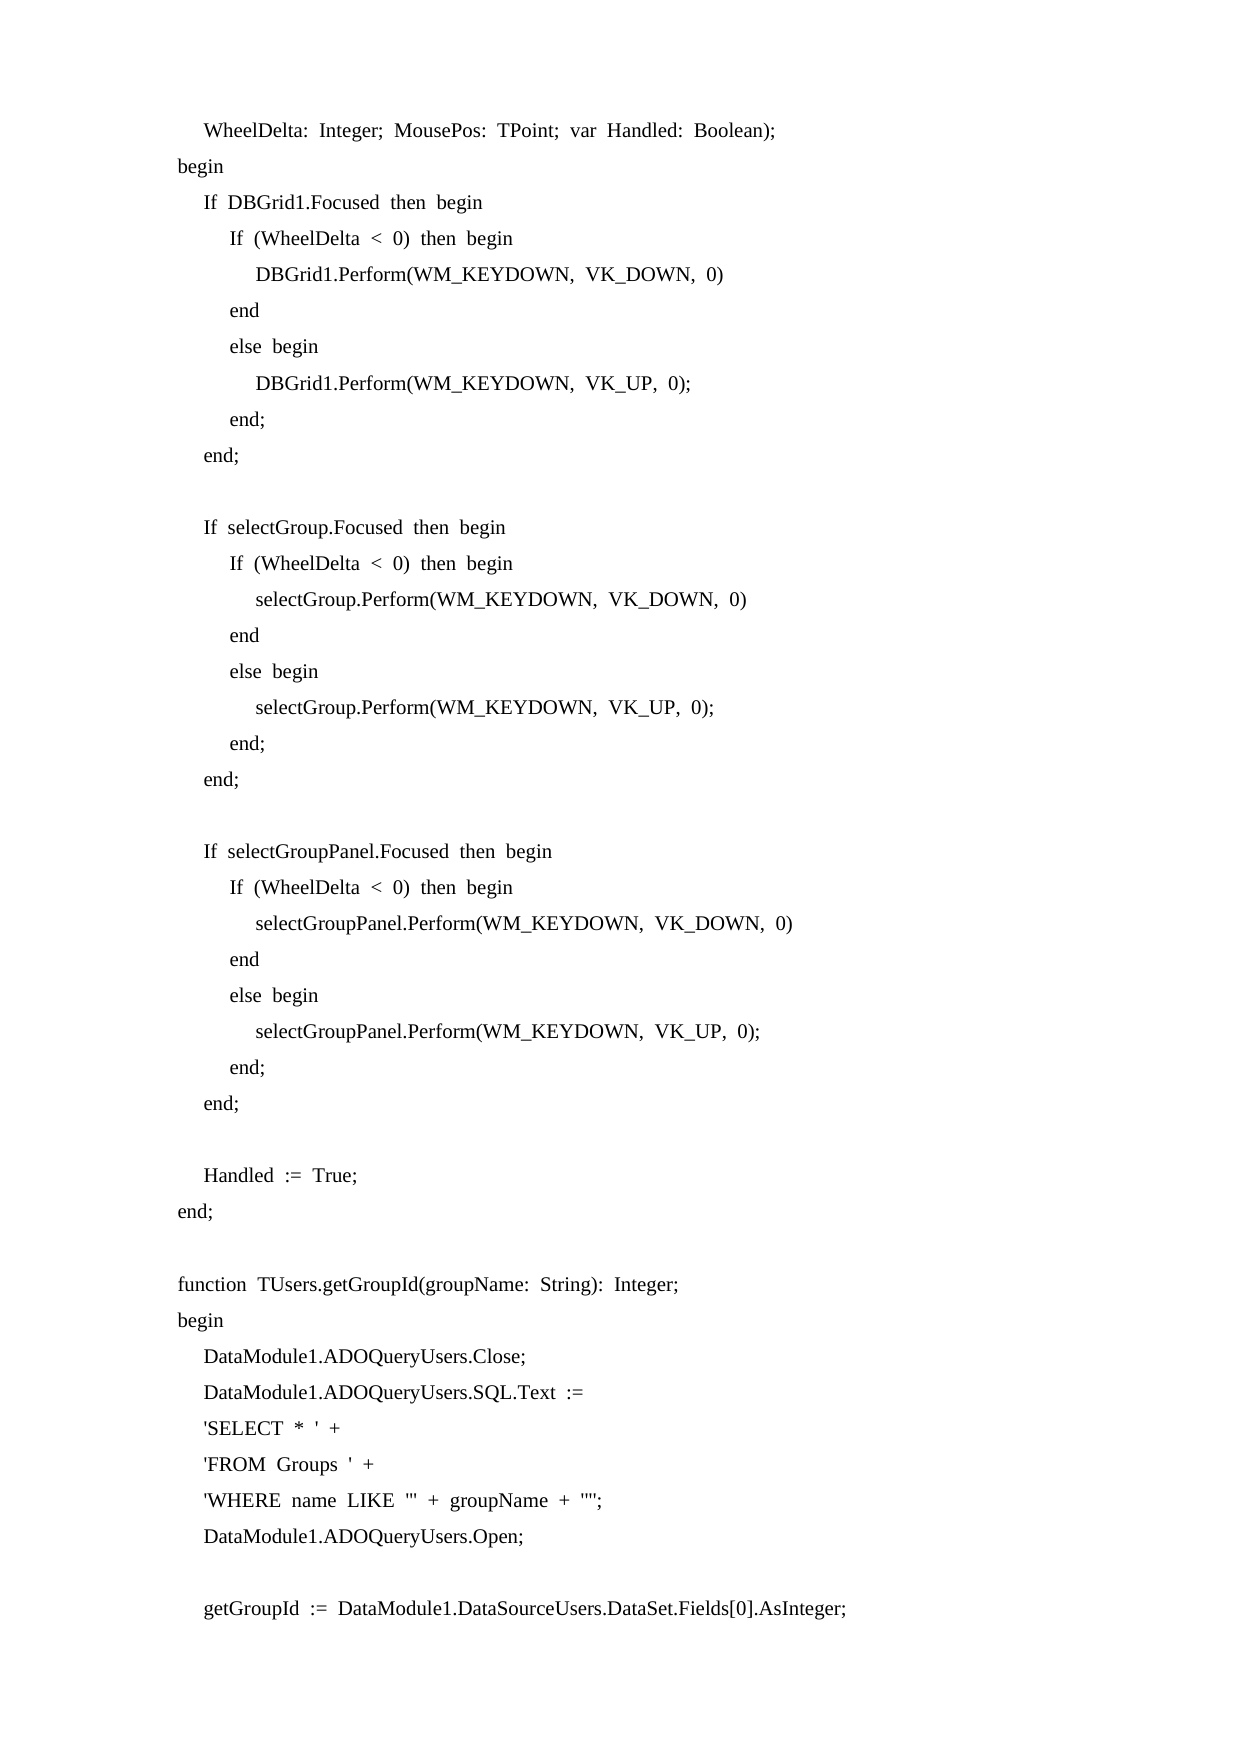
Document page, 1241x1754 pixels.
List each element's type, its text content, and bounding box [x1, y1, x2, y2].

text Handled := True; [177, 1163, 1152, 1187]
text selectGroupPanel.Perform(WM_KEYDOWN, VK_DOWN, 0) [177, 911, 1152, 935]
text If DBGrid1.Focused then begin [177, 190, 1152, 214]
text DataModule1.ADOQueryUsers.SQL.Text := [177, 1379, 1152, 1404]
text begin [177, 154, 1152, 178]
text end; [177, 442, 1152, 467]
text end; [177, 406, 1152, 431]
text If (WheelDelta < 0) then begin [177, 226, 1152, 250]
text selectGroupPanel.Perform(WM_KEYDOWN, VK_UP, 0); [177, 1019, 1152, 1043]
text end [177, 298, 1152, 322]
text selectGroup.Perform(WM_KEYDOWN, VK_UP, 0); [177, 695, 1152, 719]
text DataModule1.ADOQueryUsers.Close; [177, 1343, 1152, 1368]
text 'FROM Groups ' + [177, 1452, 1152, 1476]
text If (WheelDelta < 0) then begin [177, 875, 1152, 899]
text end; [177, 767, 1152, 791]
text If (WheelDelta < 0) then begin [177, 551, 1152, 575]
text end; [177, 1091, 1152, 1115]
text If selectGroup.Focused then begin [177, 514, 1152, 539]
text else begin [177, 983, 1152, 1007]
text begin [177, 1307, 1152, 1332]
text 'WHERE name LIKE "' + groupName + '"'; [177, 1488, 1152, 1512]
text end [177, 623, 1152, 647]
text DBGrid1.Perform(WM_KEYDOWN, VK_UP, 0); [177, 370, 1152, 394]
text function TUsers.getGroupId(groupName: String): Integer; [177, 1271, 1152, 1296]
text getGroupId := DataModule1.DataSourceUsers.DataSet.Fields[0].AsInteger; [177, 1596, 1152, 1620]
text If selectGroupPanel.Focused then begin [177, 839, 1152, 863]
text end; [177, 1055, 1152, 1079]
text end; [177, 731, 1152, 755]
text selectGroup.Perform(WM_KEYDOWN, VK_DOWN, 0) [177, 587, 1152, 611]
text 'SELECT * ' + [177, 1416, 1152, 1440]
text else begin [177, 659, 1152, 683]
text end [177, 947, 1152, 971]
text DBGrid1.Perform(WM_KEYDOWN, VK_DOWN, 0) [177, 262, 1152, 286]
text end; [177, 1199, 1152, 1223]
text else begin [177, 334, 1152, 358]
text WheelDelta: Integer; MousePos: TPoint; var Handled: Boolean); [177, 118, 1152, 142]
text DataModule1.ADOQueryUsers.Open; [177, 1524, 1152, 1548]
